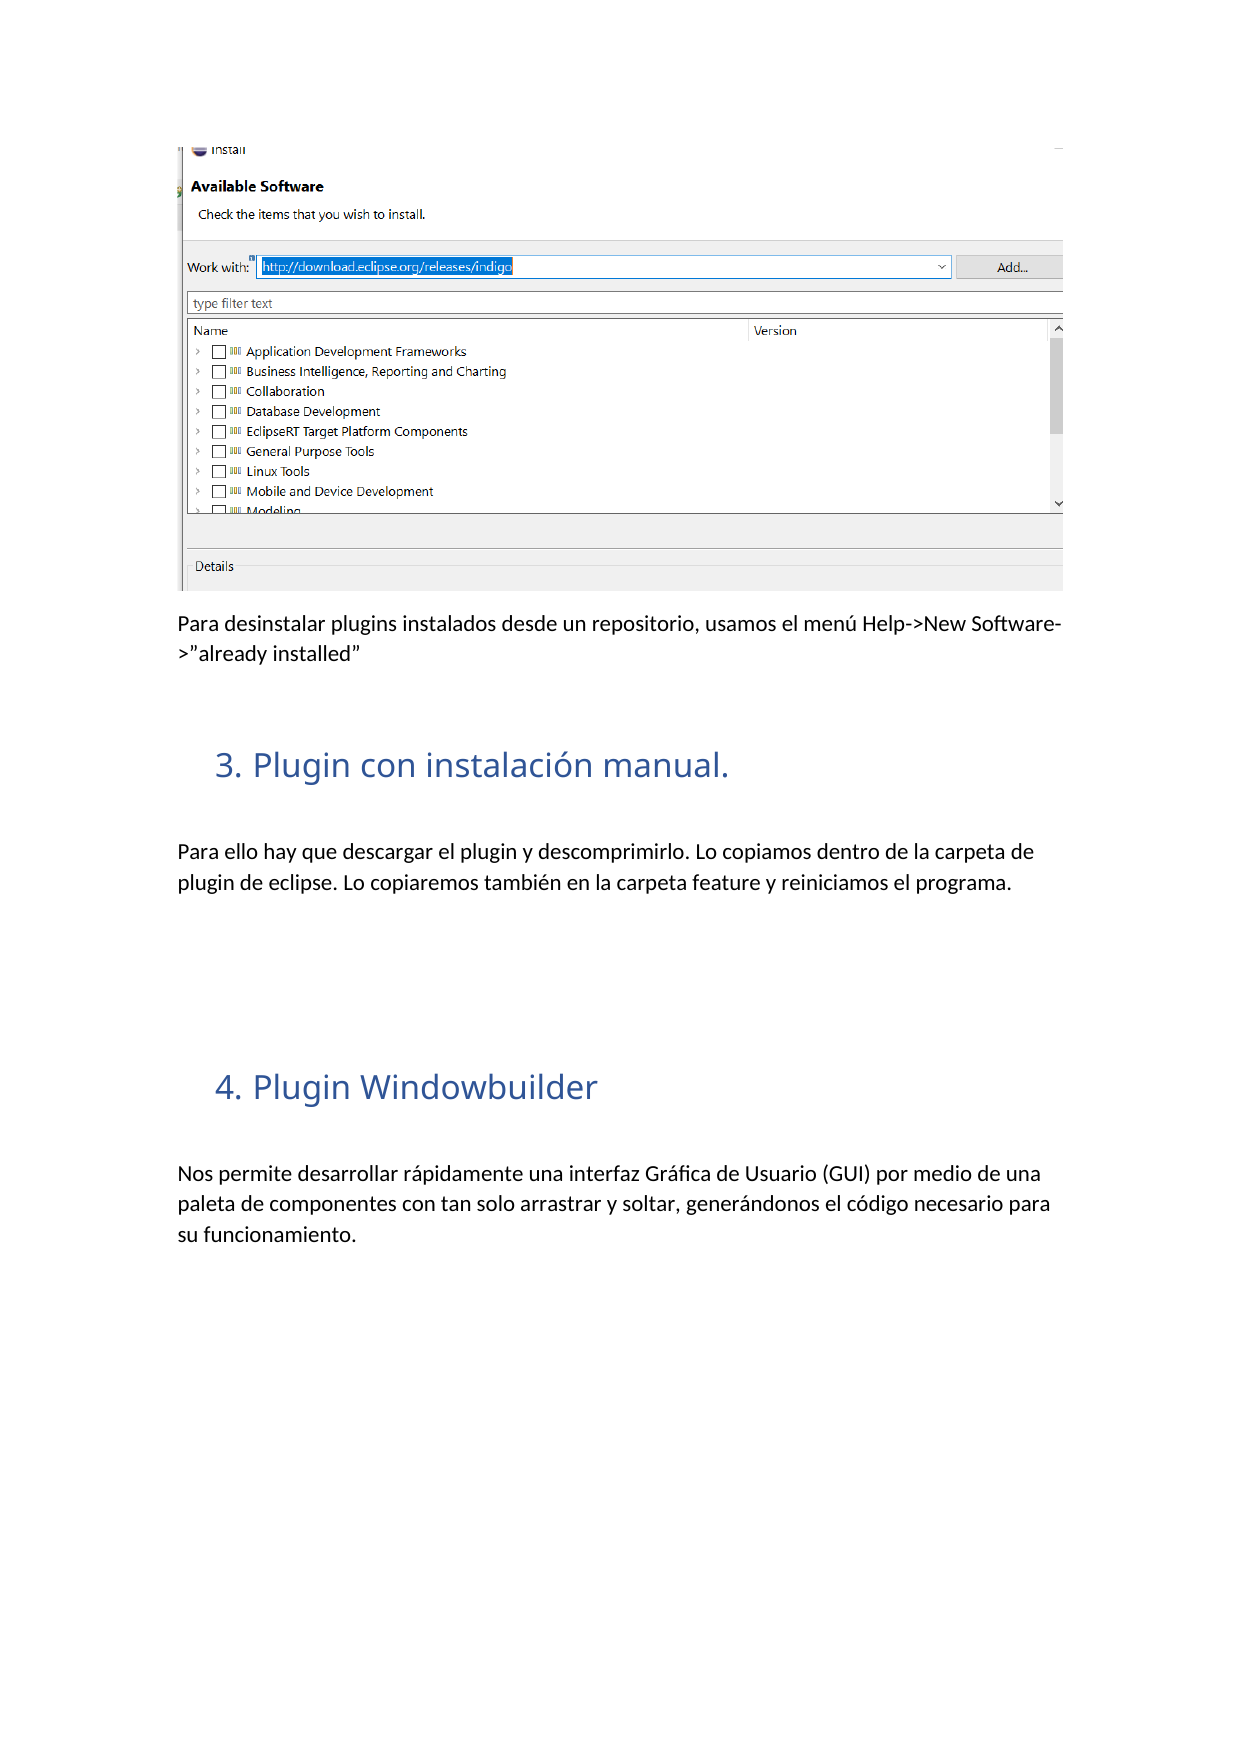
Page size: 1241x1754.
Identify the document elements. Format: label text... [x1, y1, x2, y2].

subtitle Plugin Windowbuilder [215, 1063, 1063, 1109]
subtitle Plugin con instalación manual. [215, 742, 1063, 787]
text Nos permite desarrollar rápidamente una interfaz Gráfica de Usuario (GUI) por medio de una paleta de componentes con tan solo arrastrar y soltar, generándonos el código necesario para su funcionamiento. [177, 1159, 1063, 1248]
picture [177, 147, 1063, 591]
text Para desinstalar plugins instalados desde un repositorio, usamos el menú Help->New Software->”already installed” [177, 609, 1063, 668]
text Para ello hay que descargar el plugin y descomprimirlo. Lo copiamos dentro de la carpeta de plugin de eclipse. Lo copiaremos también en la carpeta feature y reiniciamos el programa. [177, 837, 1063, 896]
